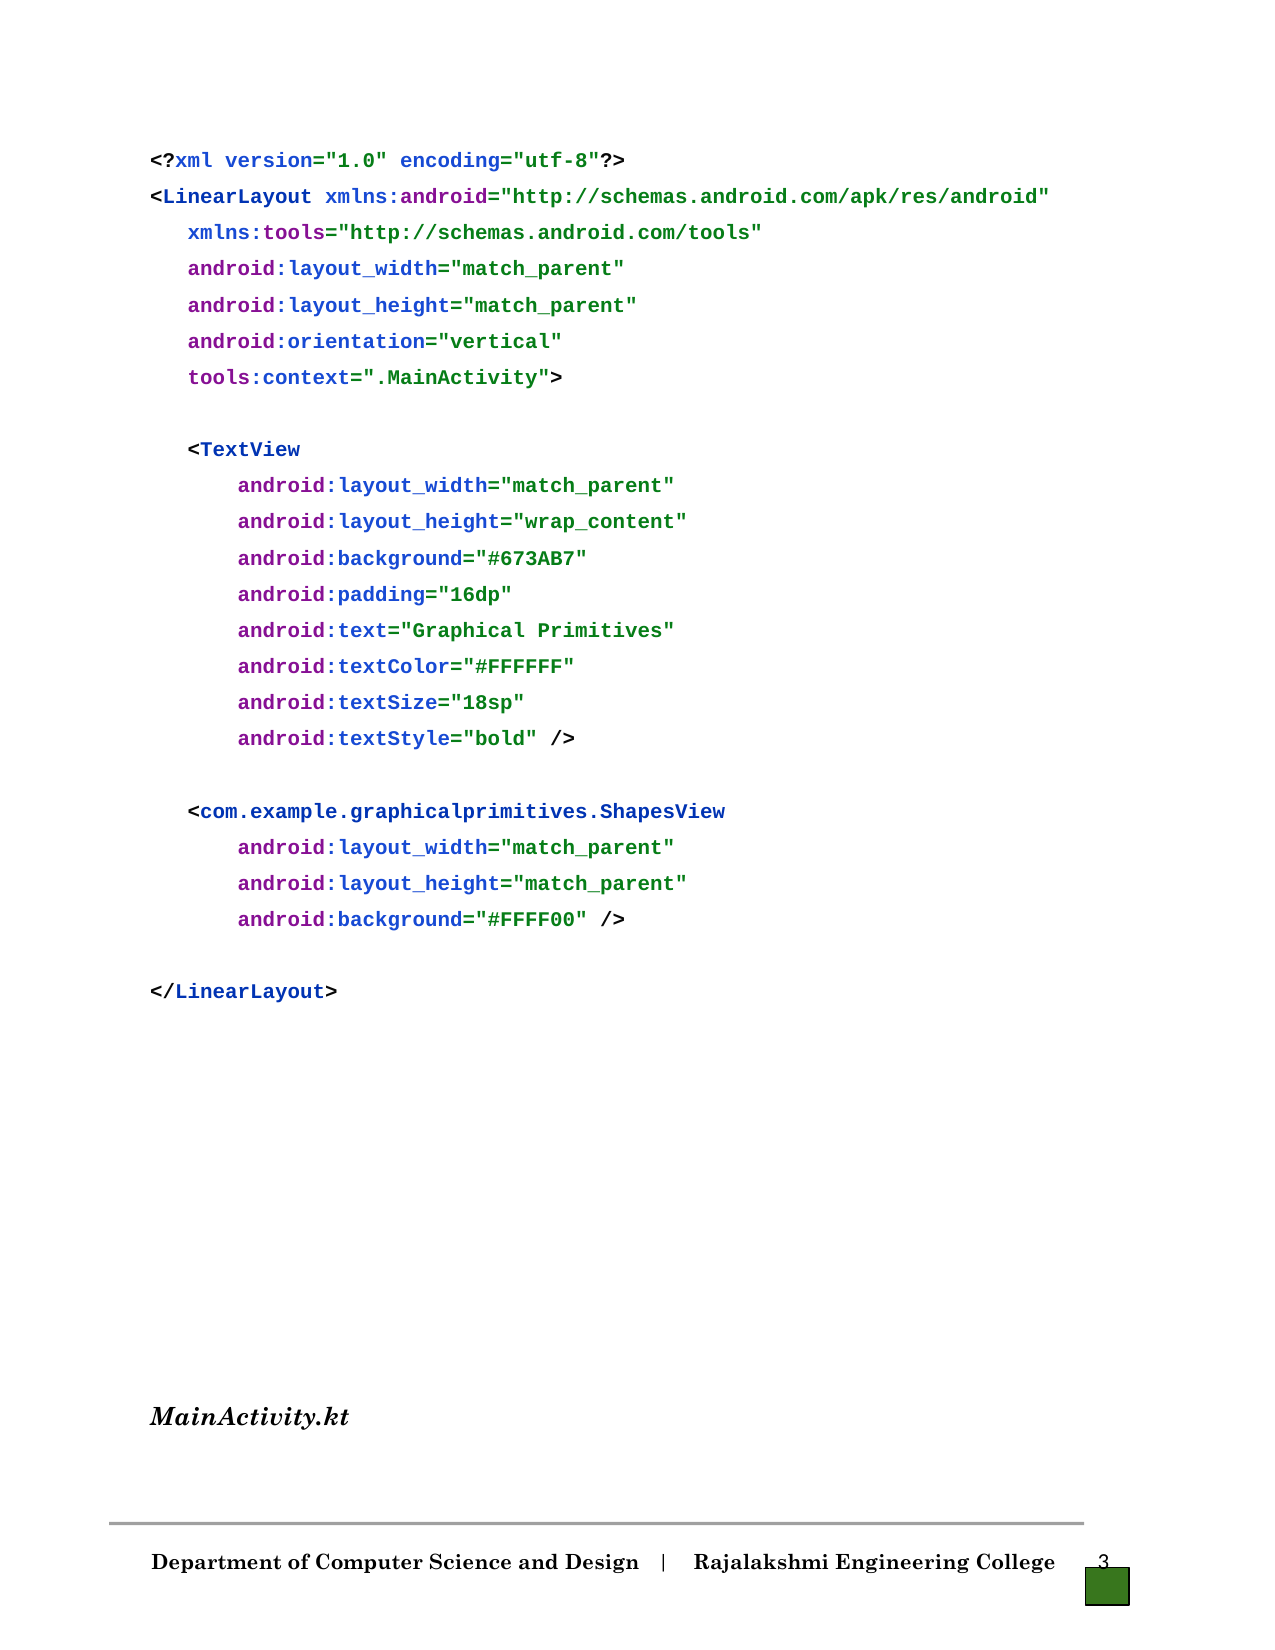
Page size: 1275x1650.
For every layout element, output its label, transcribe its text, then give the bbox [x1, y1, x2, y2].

text <TextView [150, 439, 1125, 463]
text tools:context=".MainActivity"> [150, 367, 1125, 391]
text android:textStyle="bold" /> [150, 728, 1125, 752]
text android:layout_width="match_parent" [150, 475, 1125, 499]
text android:background="#673AB7" [150, 548, 1125, 571]
text android:layout_height="match_parent" [150, 873, 1125, 897]
text android:orientation="vertical" [150, 331, 1125, 354]
text <LinearLayout xmlns:android="http://schemas.android.com/apk/res/android" [150, 186, 1125, 210]
text android:textColor="#FFFFFF" [150, 656, 1125, 680]
text android:layout_height="match_parent" [150, 294, 1125, 318]
text <?xml version="1.0" encoding="utf-8"?> [150, 150, 1125, 174]
text android:text="Graphical Primitives" [150, 620, 1125, 643]
text android:layout_width="match_parent" [150, 258, 1125, 282]
text android:padding="16dp" [150, 584, 1125, 607]
text MainActivity.kt [150, 1401, 1125, 1431]
text <com.example.graphicalprimitives.ShapesView [150, 801, 1125, 824]
text android:layout_width="match_parent" [150, 837, 1125, 860]
text android:background="#FFFF00" /> [150, 909, 1125, 933]
text </LinearLayout> [150, 981, 1125, 1005]
text android:layout_height="wrap_content" [150, 511, 1125, 535]
text android:textSize="18sp" [150, 692, 1125, 716]
text xmlns:tools="http://schemas.android.com/tools" [150, 222, 1125, 246]
